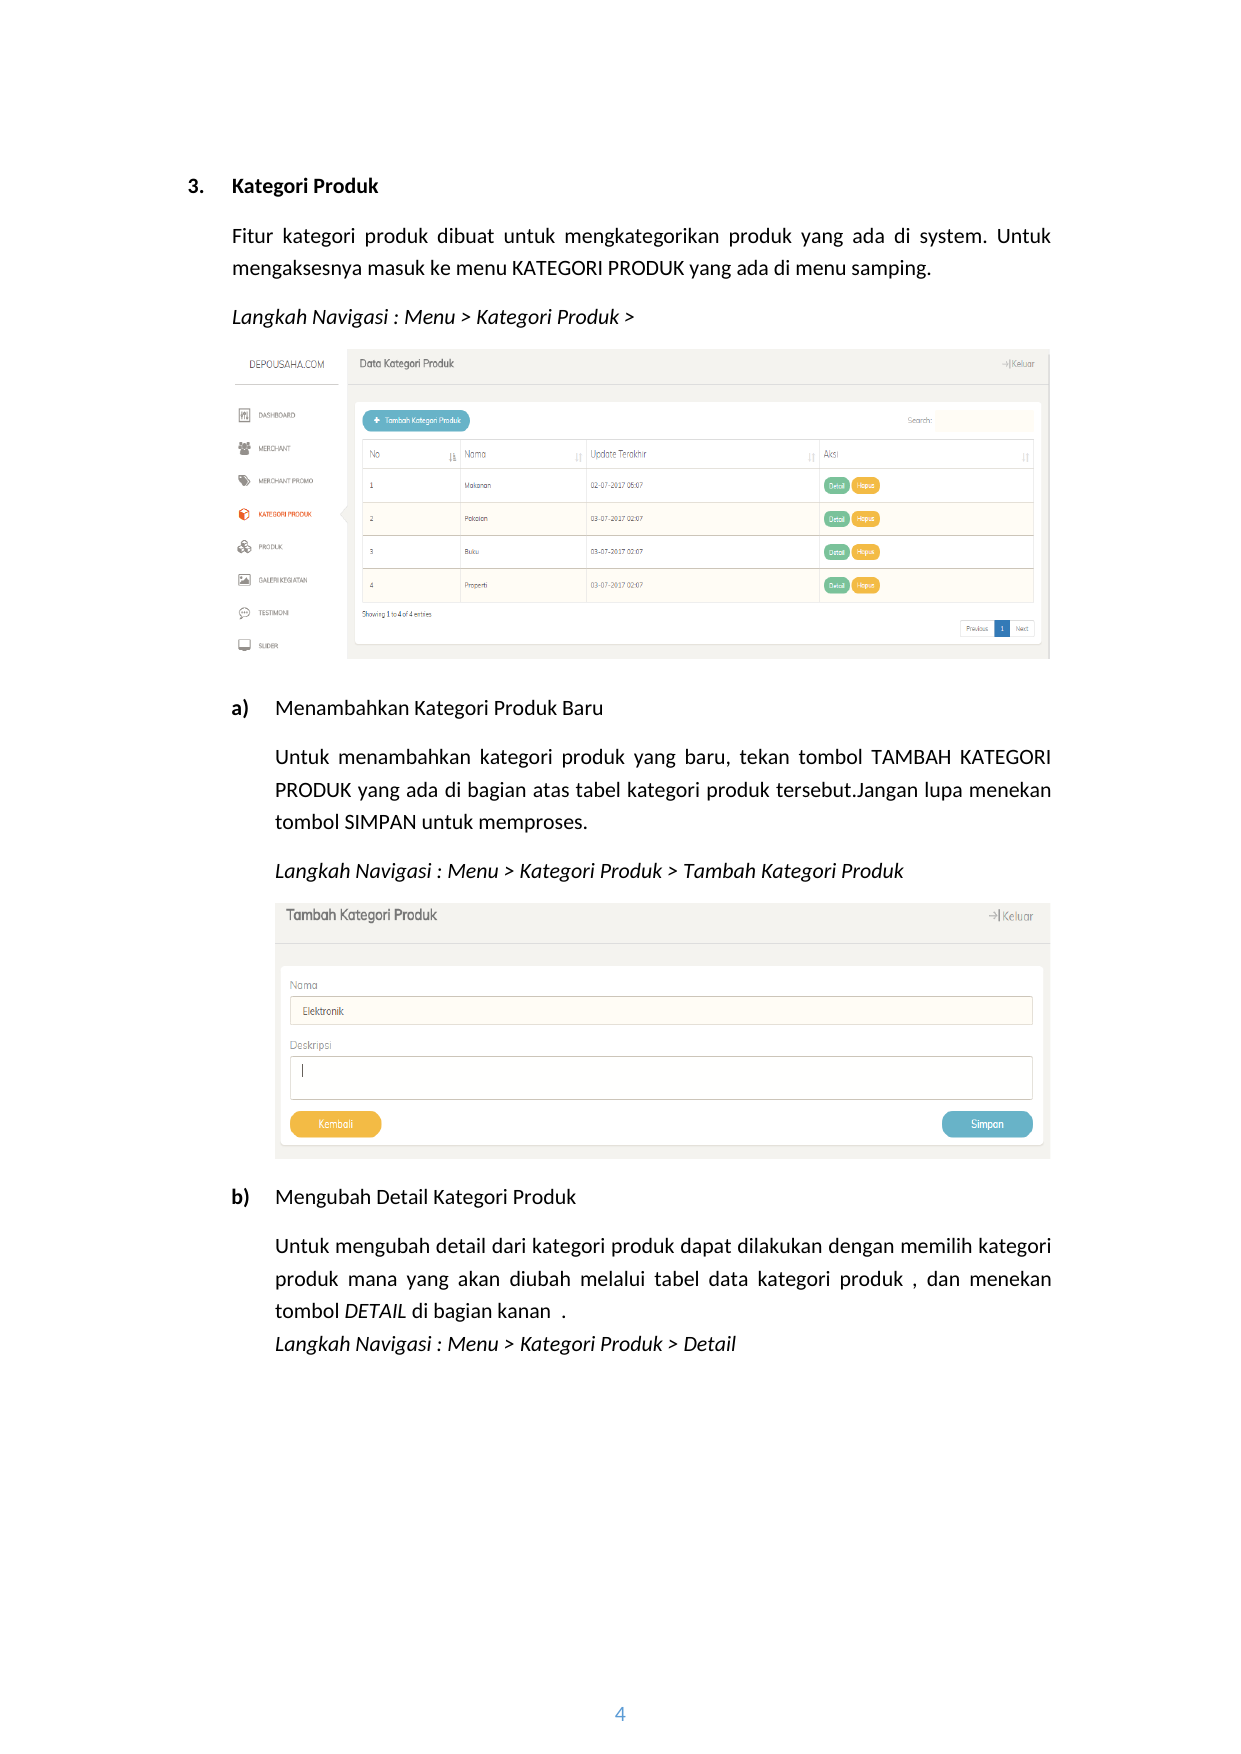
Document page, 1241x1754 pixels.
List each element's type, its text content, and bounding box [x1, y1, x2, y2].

list Menambahkan Kategori Produk Baru [231, 691, 1053, 724]
list Untuk mengubah detail dari kategori produk dapat dilakukan dengan memilih kategori produk mana yang akan diubah melalui tabel data kategori produk , dan menekan tombol DETAIL di bagian kanan . [275, 1230, 1053, 1327]
list Kategori Produk [187, 170, 1053, 202]
text Langkah Navigasi : Menu > Kategori Produk > [232, 301, 1053, 333]
text Fitur kategori produk dibuat untuk mengkategorikan produk yang ada di system. Untuk mengaksesnya masuk ke menu KATEGORI PRODUK yang ada di menu samping. [232, 219, 1053, 284]
picture [275, 903, 1051, 1159]
list Langkah Navigasi : Menu > Kategori Produk > Detail [232, 1327, 1053, 1360]
text Untuk menambahkan kategori produk yang baru, tekan tombol TAMBAH KATEGORI PRODUK yang ada di bagian atas tabel kategori produk tersebut.Jangan lupa menekan tombol SIMPAN untuk memproses. [275, 741, 1053, 838]
picture [231, 349, 1050, 659]
text Langkah Navigasi : Menu > Kategori Produk > Tambah Kategori Produk [231, 855, 1053, 887]
list Mengubah Detail Kategori Produk [231, 1181, 1053, 1213]
